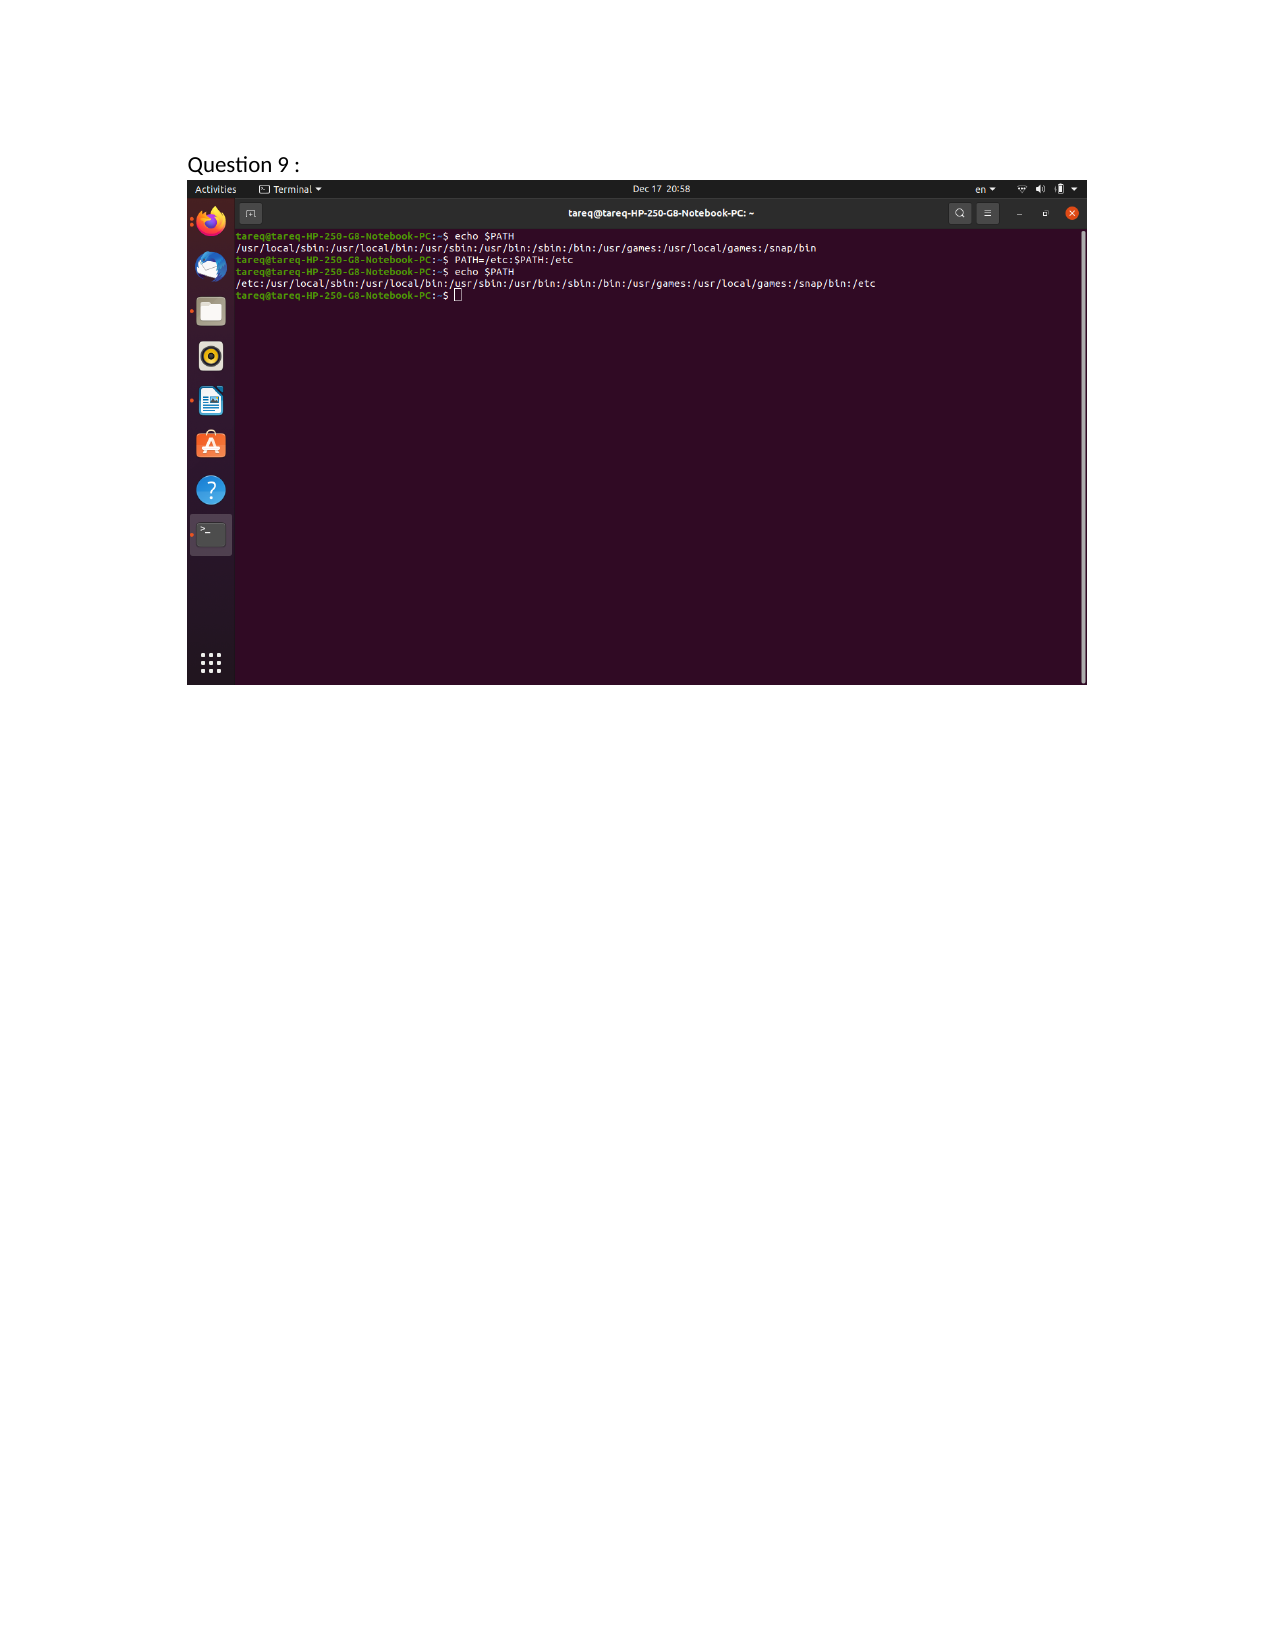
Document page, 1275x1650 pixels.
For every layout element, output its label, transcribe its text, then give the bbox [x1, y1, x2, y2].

picture [187, 180, 1087, 685]
text Question 9 : [187, 150, 1087, 180]
